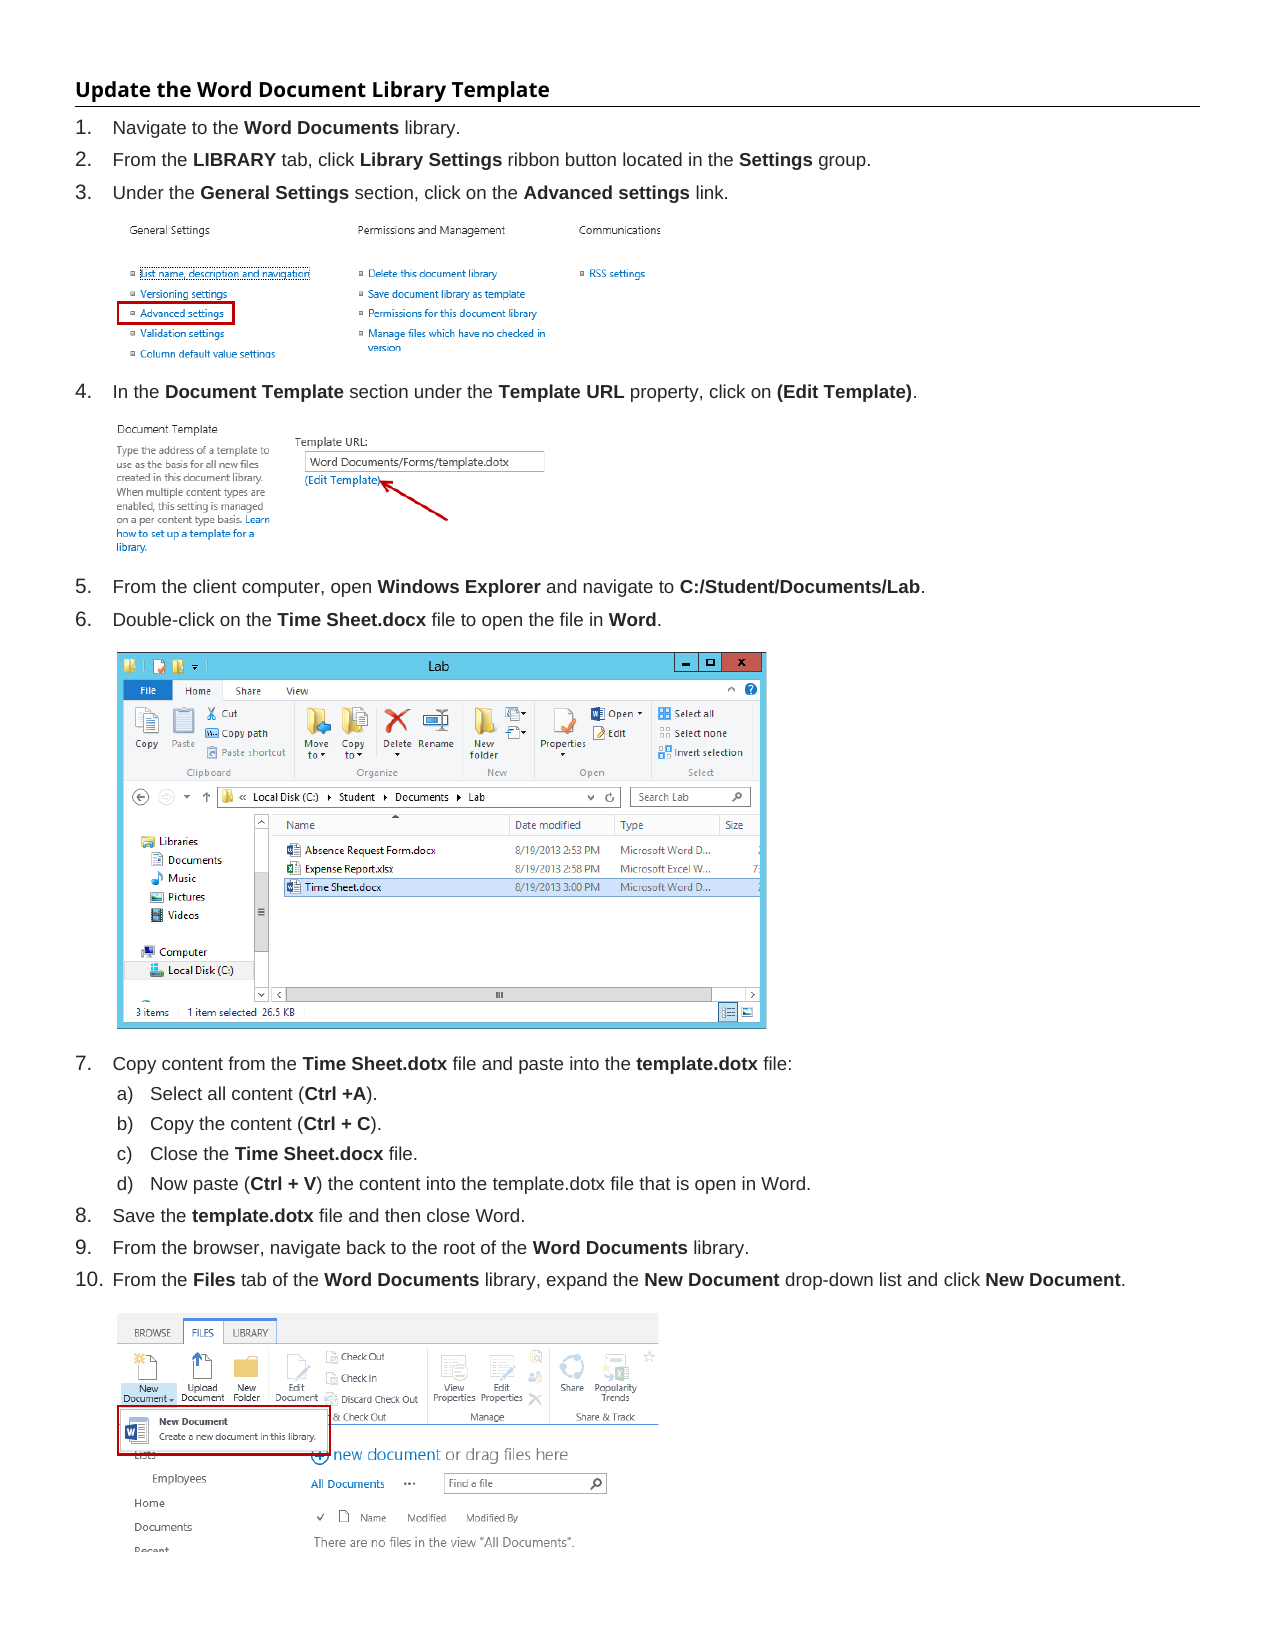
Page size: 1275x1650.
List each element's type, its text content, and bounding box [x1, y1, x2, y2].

text Save the template.dotx file and then close Word. [75, 1203, 1200, 1227]
text From the Files tab of the Word Documents library, expand the New Document drop-down list and click New Document. [75, 1267, 1200, 1291]
list In the Document Template section under the Template URL property, click on (Edit Template). [75, 379, 1200, 403]
text Now paste (Ctrl + V) the content into the template.dotx file that is open in Word. [117, 1173, 1200, 1194]
list From the client computer, open Windows Explorer and navigate to C:/Student/Documents/Lab. [75, 574, 1200, 598]
list Under the General Settings section, click on the Advanced settings link. [75, 179, 1200, 203]
text From the browser, navigate back to the root of the Word Documents library. [75, 1235, 1200, 1259]
picture [117, 652, 767, 1029]
subtitle Update the Word Document Library Template [75, 75, 1200, 106]
picture [117, 425, 545, 553]
text Close the Time Sheet.docx file. [117, 1143, 1200, 1164]
text Select all content (Ctrl +A). [117, 1083, 1200, 1105]
text Copy the content (Ctrl + C). [117, 1113, 1200, 1134]
picture [117, 225, 661, 358]
list From the LIBRARY tab, click Library Settings ribbon button located in the Settings group. [75, 147, 1200, 171]
list Double-click on the Time Sheet.docx file to open the file in Word. [75, 607, 1200, 631]
list Navigate to the Word Documents library. [75, 115, 1200, 139]
picture [117, 1313, 659, 1552]
text Copy content from the Time Sheet.dotx file and paste into the template.dotx file: [75, 1051, 1200, 1075]
